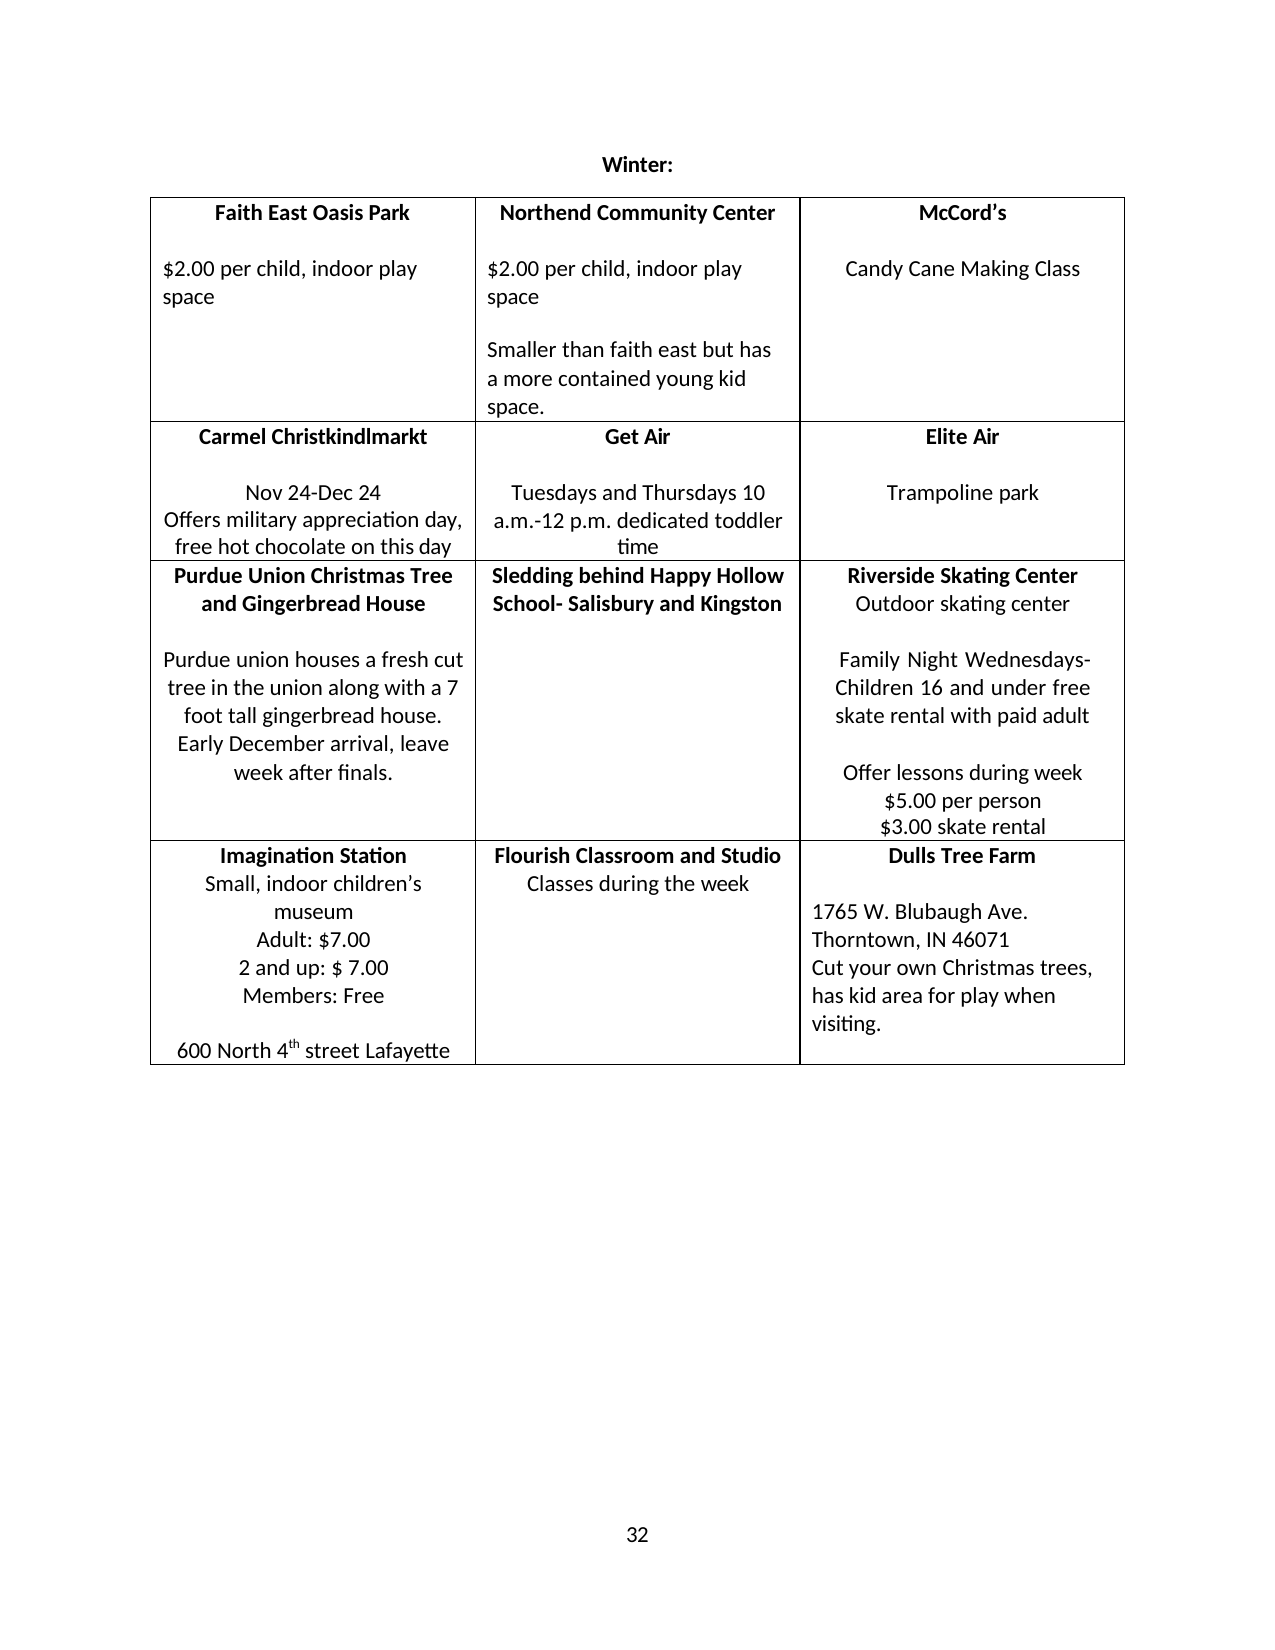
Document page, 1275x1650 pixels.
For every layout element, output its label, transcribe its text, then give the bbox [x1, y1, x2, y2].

table_cell Imagination Station Small, indoor children’s museum Adult: $7.00 2 and up: $ 7.00 Members: Free 600 North 4th street Lafayette [151, 841, 475, 1064]
table_cell Get Air Tuesdays and Thursdays 10 a.m.-12 p.m. dedicated toddler time [476, 422, 799, 560]
text Winter: [92, 150, 1183, 178]
table_cell Carmel Christkindlmarkt Nov 24-Dec 24 Offers military appreciation day, free hot chocolate on this day [151, 422, 475, 560]
table_cell Elite Air Trampoline park [801, 422, 1124, 560]
table_cell Riverside Skating Center Outdoor skating center Family Night Wednesdays- Children 16 and under free skate rental with paid adult Offer lessons during week $5.00 per person $3.00 skate rental [801, 561, 1124, 840]
table_header McCord’s Candy Cane Making Class [801, 198, 1124, 421]
table_header Northend Community Center $2.00 per child, indoor play space Smaller than faith east but has a more contained young kid space. [476, 198, 799, 421]
table_cell Flourish Classroom and Studio Classes during the week [476, 841, 799, 1064]
table_header Faith East Oasis Park $2.00 per child, indoor play space [151, 198, 475, 421]
table_cell Sledding behind Happy Hollow School- Salisbury and Kingston [476, 561, 799, 840]
table_cell Purdue Union Christmas Tree and Gingerbread House Purdue union houses a fresh cut tree in the union along with a 7 foot tall gingerbread house. Early December arrival, leave week after finals. [151, 561, 475, 840]
table_cell Dulls Tree Farm 1765 W. Blubaugh Ave. Thorntown, IN 46071 Cut your own Christmas trees, has kid area for play when visiting. [801, 841, 1124, 1064]
